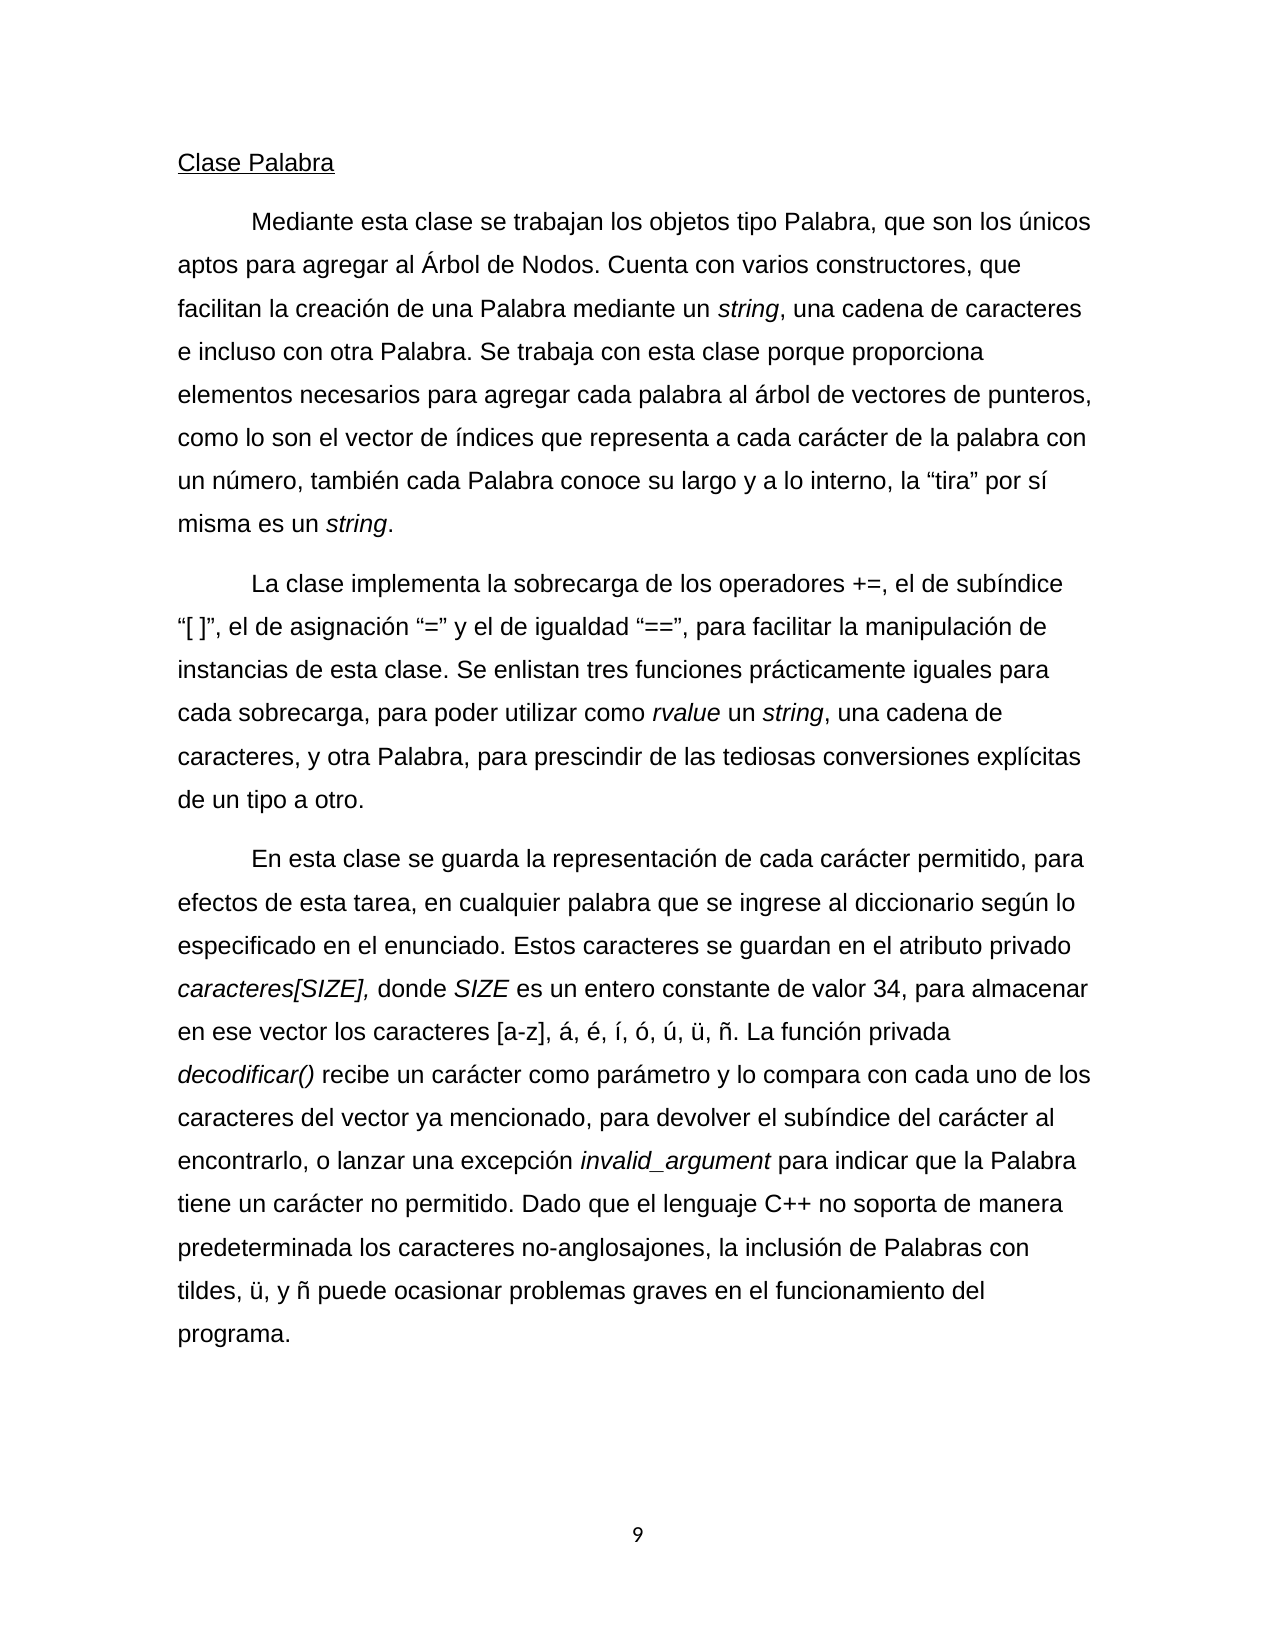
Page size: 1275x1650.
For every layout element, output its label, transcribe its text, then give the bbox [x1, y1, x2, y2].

text Clase Palabra [177, 148, 1098, 176]
text Mediante esta clase se trabajan los objetos tipo Palabra, que son los únicos aptos para agregar al Árbol de Nodos. Cuenta con varios constructores, que facilitan la creación de una Palabra mediante un string, una cadena de caracteres e incluso con otra Palabra. Se trabaja con esta clase porque proporciona elementos necesarios para agregar cada palabra al árbol de vectores de punteros, como lo son el vector de índices que representa a cada carácter de la palabra con un número, también cada Palabra conoce su largo y a lo interno, la “tira” por sí misma es un string. [177, 207, 1098, 538]
text La clase implementa la sobrecarga de los operadores +=, el de subíndice “[ ]”, el de asignación “=” y el de igualdad “==”, para facilitar la manipulación de instancias de esta clase. Se enlistan tres funciones prácticamente iguales para cada sobrecarga, para poder utilizar como rvalue un string, una cadena de caracteres, y otra Palabra, para prescindir de las tediosas conversiones explícitas de un tipo a otro. [177, 569, 1098, 813]
text En esta clase se guarda la representación de cada carácter permitido, para efectos de esta tarea, en cualquier palabra que se ingrese al diccionario según lo especificado en el enunciado. Estos caracteres se guardan en el atributo privado caracteres[SIZE], donde SIZE es un entero constante de valor 34, para almacenar en ese vector los caracteres [a-z], á, é, í, ó, ú, ü, ñ. La función privada decodificar() recibe un carácter como parámetro y lo compara con cada uno de los caracteres del vector ya mencionado, para devolver el subíndice del carácter al encontrarlo, o lanzar una excepción invalid_argument para indicar que la Palabra tiene un carácter no permitido. Dado que el lenguaje C++ no soporta de manera predeterminada los caracteres no-anglosajones, la inclusión de Palabras con tildes, ü, y ñ puede ocasionar problemas graves en el funcionamiento del programa. [177, 844, 1098, 1348]
